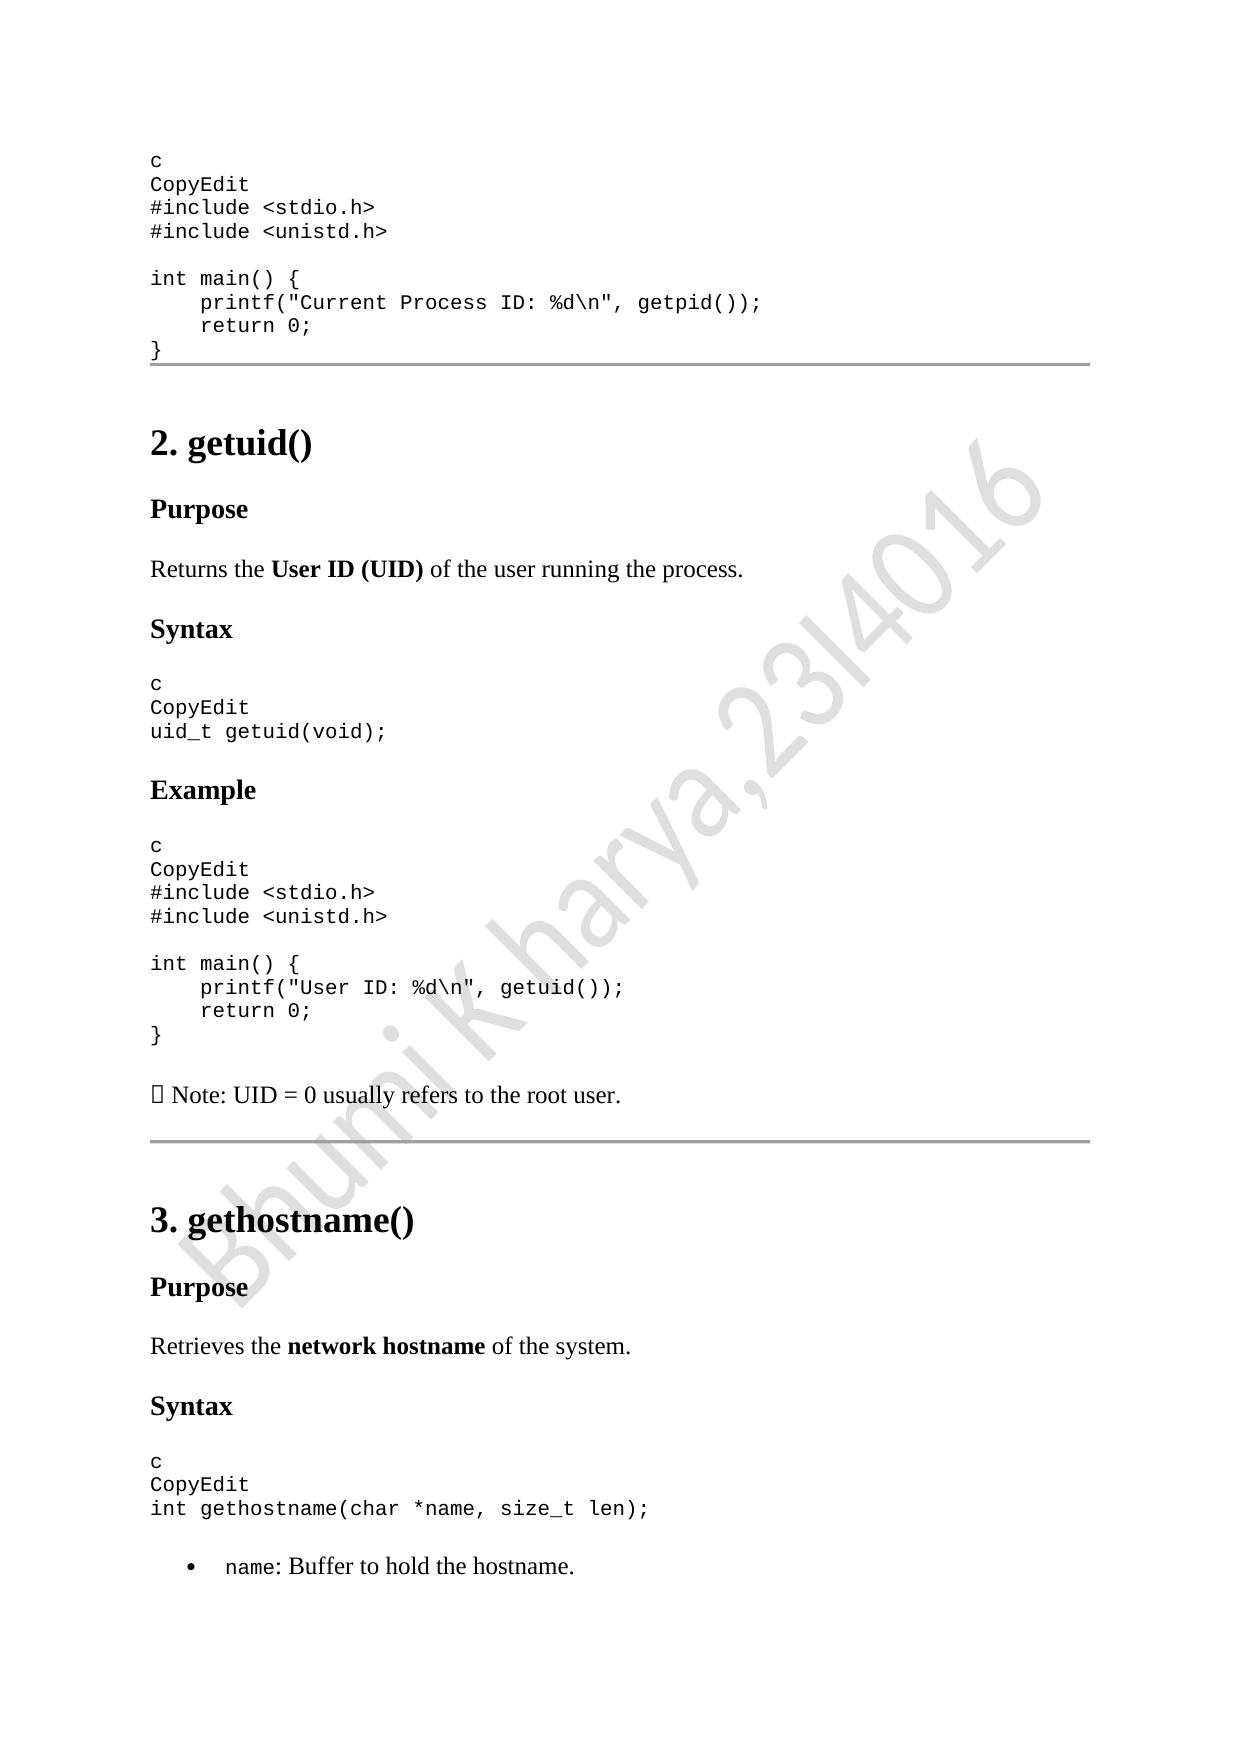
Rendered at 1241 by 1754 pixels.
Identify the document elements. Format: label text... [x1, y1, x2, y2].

text int main() { [150, 268, 1090, 292]
text printf("Current Process ID: %d\n", getpid()); [150, 292, 1090, 316]
text return 0; [150, 316, 1090, 339]
text 2. getuid() [150, 420, 1090, 463]
text #include <stdio.h> [150, 882, 1090, 906]
text } [150, 1024, 1090, 1048]
text CopyEdit [150, 1474, 1090, 1498]
text Purpose [150, 1270, 1090, 1302]
text 📌 Note: UID = 0 usually refers to the root user. [150, 1077, 1090, 1111]
text Example [150, 773, 1090, 806]
text #include <unistd.h> [150, 221, 1090, 244]
text uid_t getuid(void); [150, 721, 1090, 744]
text Syntax [150, 1389, 1090, 1422]
text } [150, 339, 1090, 362]
text Returns the User ID (UID) of the user running the process. [150, 554, 1090, 583]
text c [150, 835, 1090, 859]
text c [150, 673, 1090, 697]
text int gethostname(char *name, size_t len); [150, 1498, 1090, 1522]
list name: Buffer to hold the hostname. [187, 1551, 1090, 1580]
text #include <unistd.h> [150, 906, 1090, 929]
text Retrieves the network hostname of the system. [150, 1331, 1090, 1360]
text c [150, 1451, 1090, 1474]
text Purpose [150, 492, 1090, 525]
text return 0; [150, 1001, 1090, 1024]
text CopyEdit [150, 174, 1090, 197]
text #include <stdio.h> [150, 197, 1090, 221]
text c [150, 150, 1090, 174]
text CopyEdit [150, 859, 1090, 882]
text int main() { [150, 953, 1090, 977]
text printf("User ID: %d\n", getuid()); [150, 977, 1090, 1001]
text CopyEdit [150, 697, 1090, 721]
text 3. gethostname() [150, 1197, 1090, 1241]
text Syntax [150, 612, 1090, 644]
